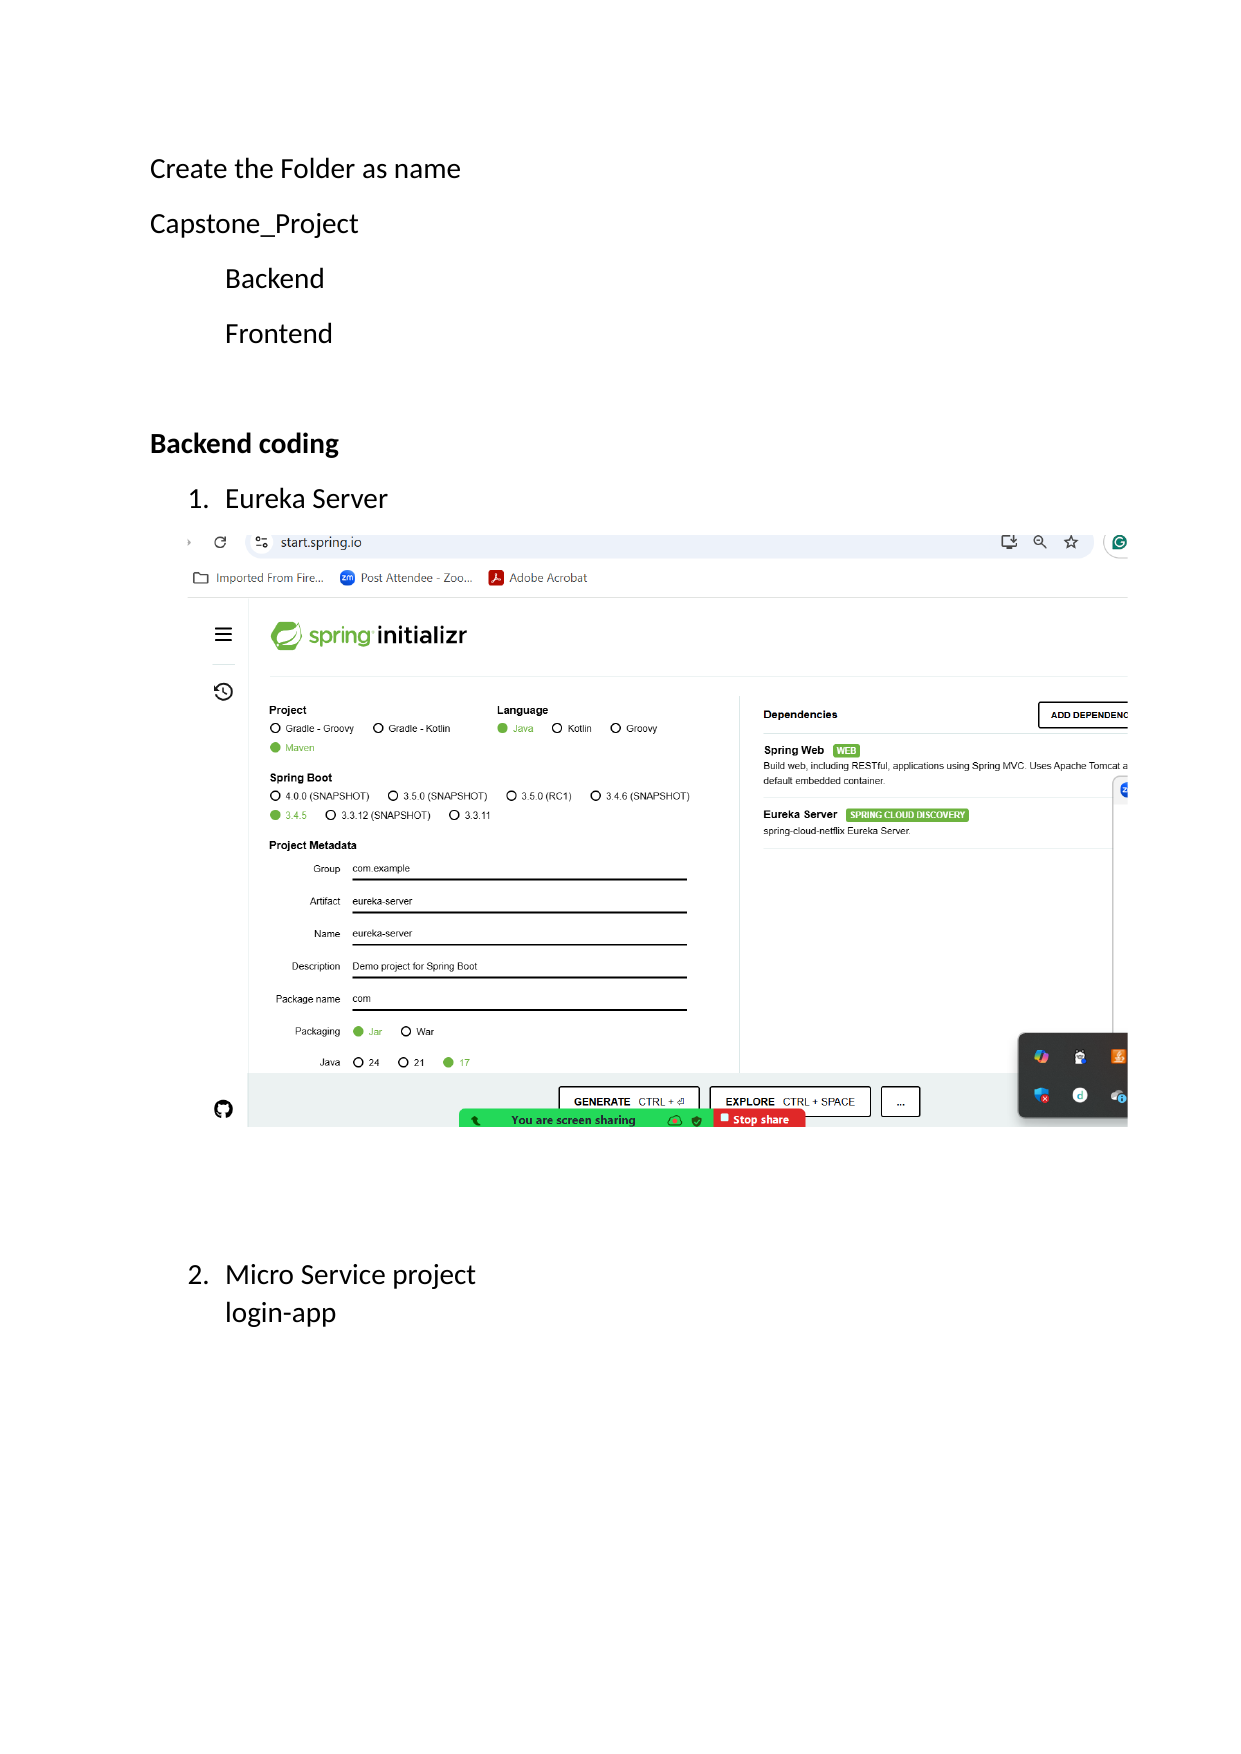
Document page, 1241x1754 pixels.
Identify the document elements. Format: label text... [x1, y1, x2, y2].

text Capstone_Project [150, 205, 1090, 241]
list login-app [225, 1294, 1090, 1330]
text Create the Folder as name [150, 150, 1090, 186]
picture [187, 535, 1128, 1127]
text Backend [150, 260, 1090, 296]
text Backend coding [150, 426, 1090, 461]
list Eureka Server [187, 481, 1090, 516]
text Frontend [150, 315, 1090, 351]
list Micro Service project [187, 1256, 1090, 1292]
